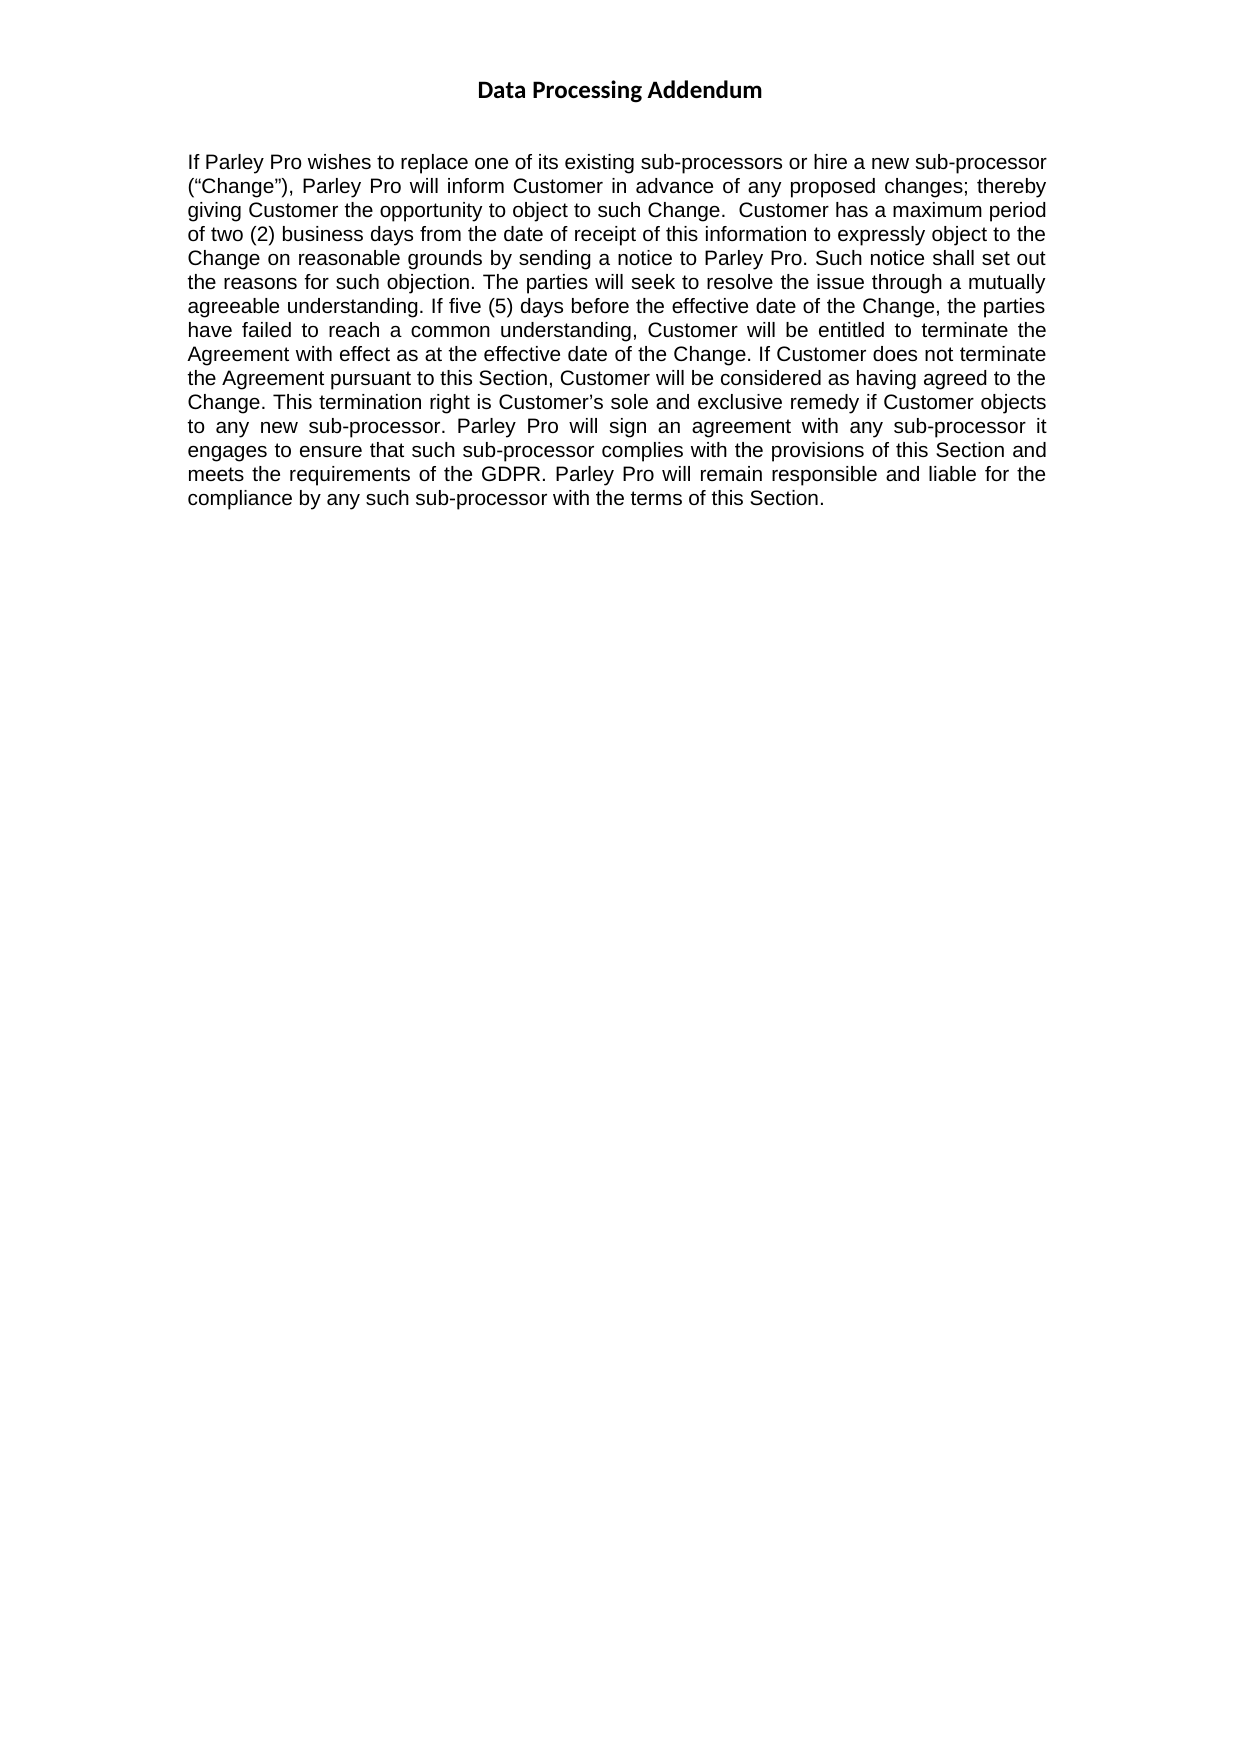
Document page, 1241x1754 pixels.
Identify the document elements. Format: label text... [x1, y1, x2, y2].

list If Parley Pro wishes to replace one of its existing sub-processors or hire a new sub-processor (“Change”), Parley Pro will inform Customer in advance of any proposed changes; thereby giving Customer the opportunity to object to such Change. Customer has a maximum period of two (2) business days from the date of receipt of this information to expressly object to the Change on reasonable grounds by sending a notice to Parley Pro. Such notice shall set out the reasons for such objection. The parties will seek to resolve the issue through a mutually agreeable understanding. If five (5) days before the effective date of the Change, the parties have failed to reach a common understanding, Customer will be entitled to terminate the Agreement with effect as at the effective date of the Change. If Customer does not terminate the Agreement pursuant to this Section, Customer will be considered as having agreed to the Change. This termination right is Customer’s sole and exclusive remedy if Customer objects to any new sub-processor. Parley Pro will sign an agreement with any sub-processor it engages to ensure that such sub-processor complies with the provisions of this Section and meets the requirements of the GDPR. Parley Pro will remain responsible and liable for the compliance by any such sub-processor with the terms of this Section. [187, 150, 1048, 509]
